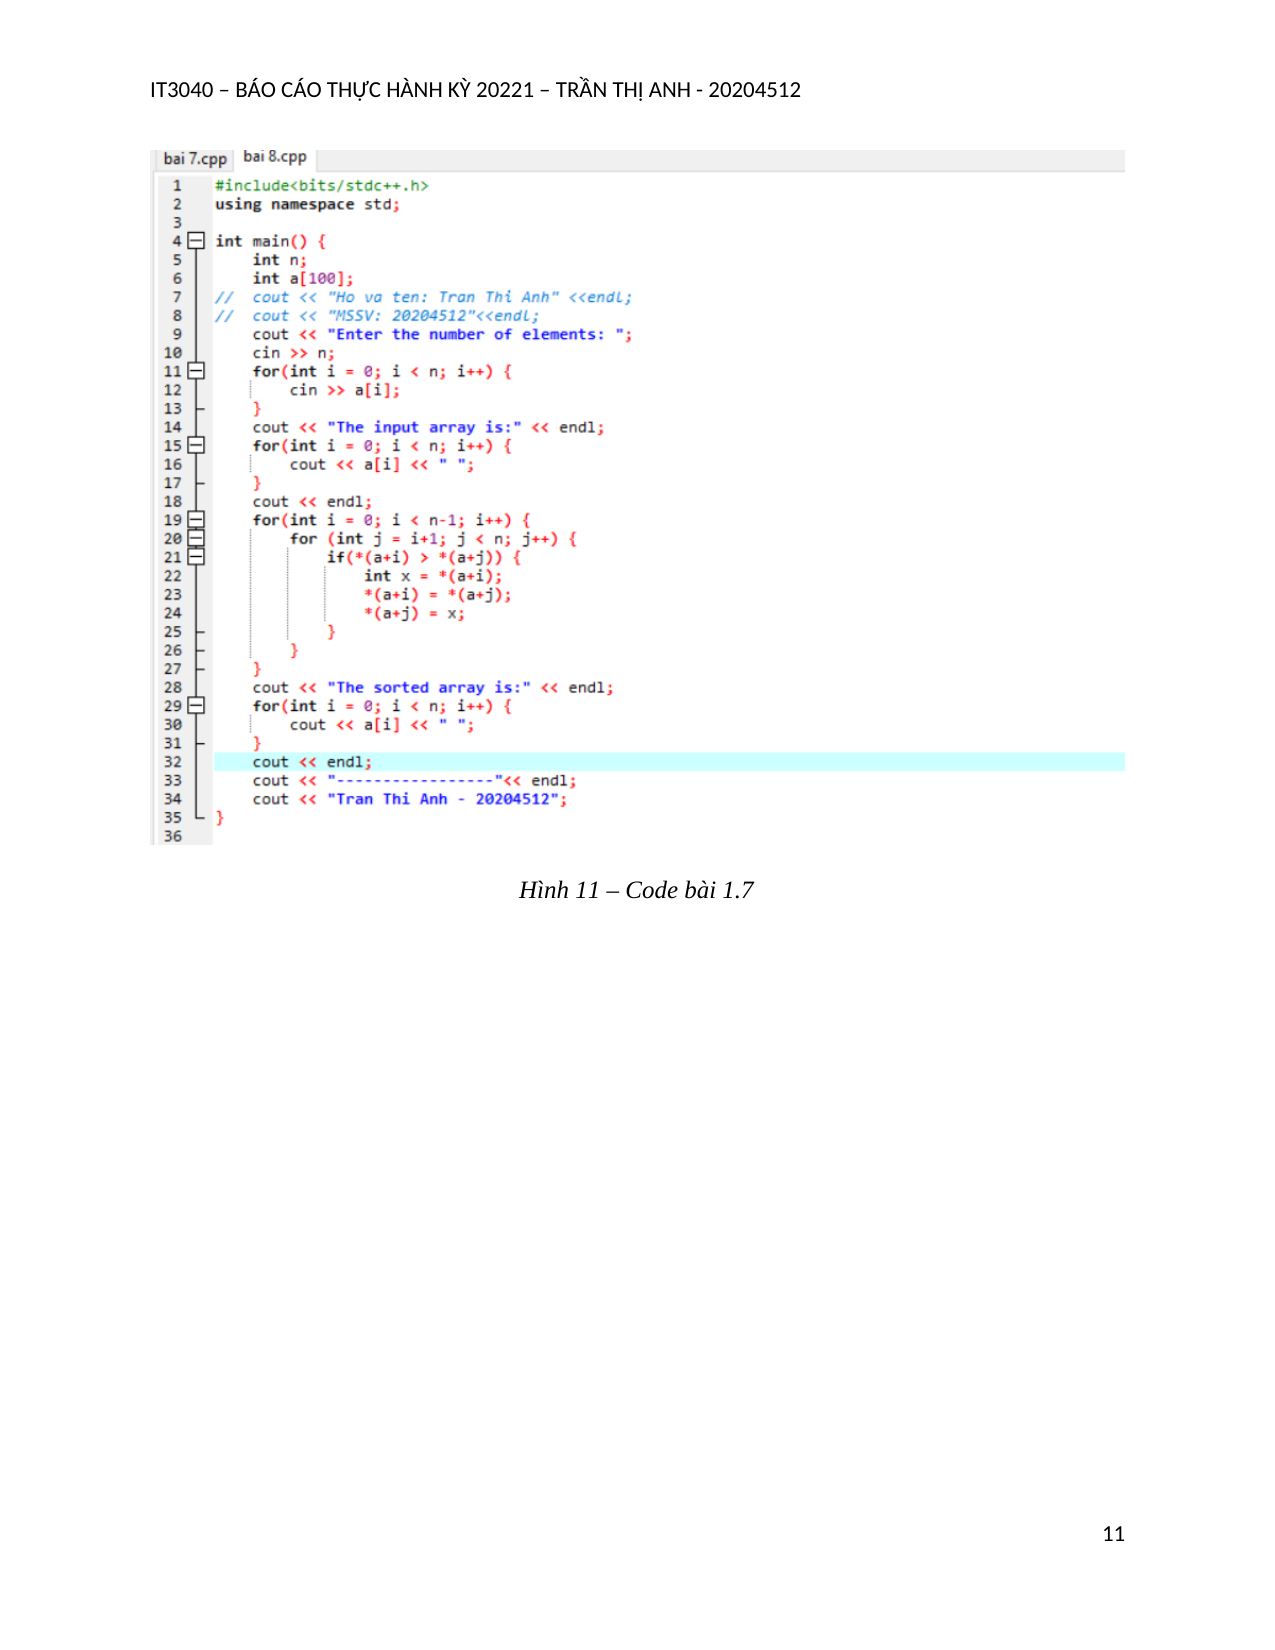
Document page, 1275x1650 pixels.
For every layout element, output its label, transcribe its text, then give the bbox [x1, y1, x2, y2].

picture [150, 150, 1125, 845]
text Hình 11 – Code bài 1.7 [150, 876, 1125, 904]
